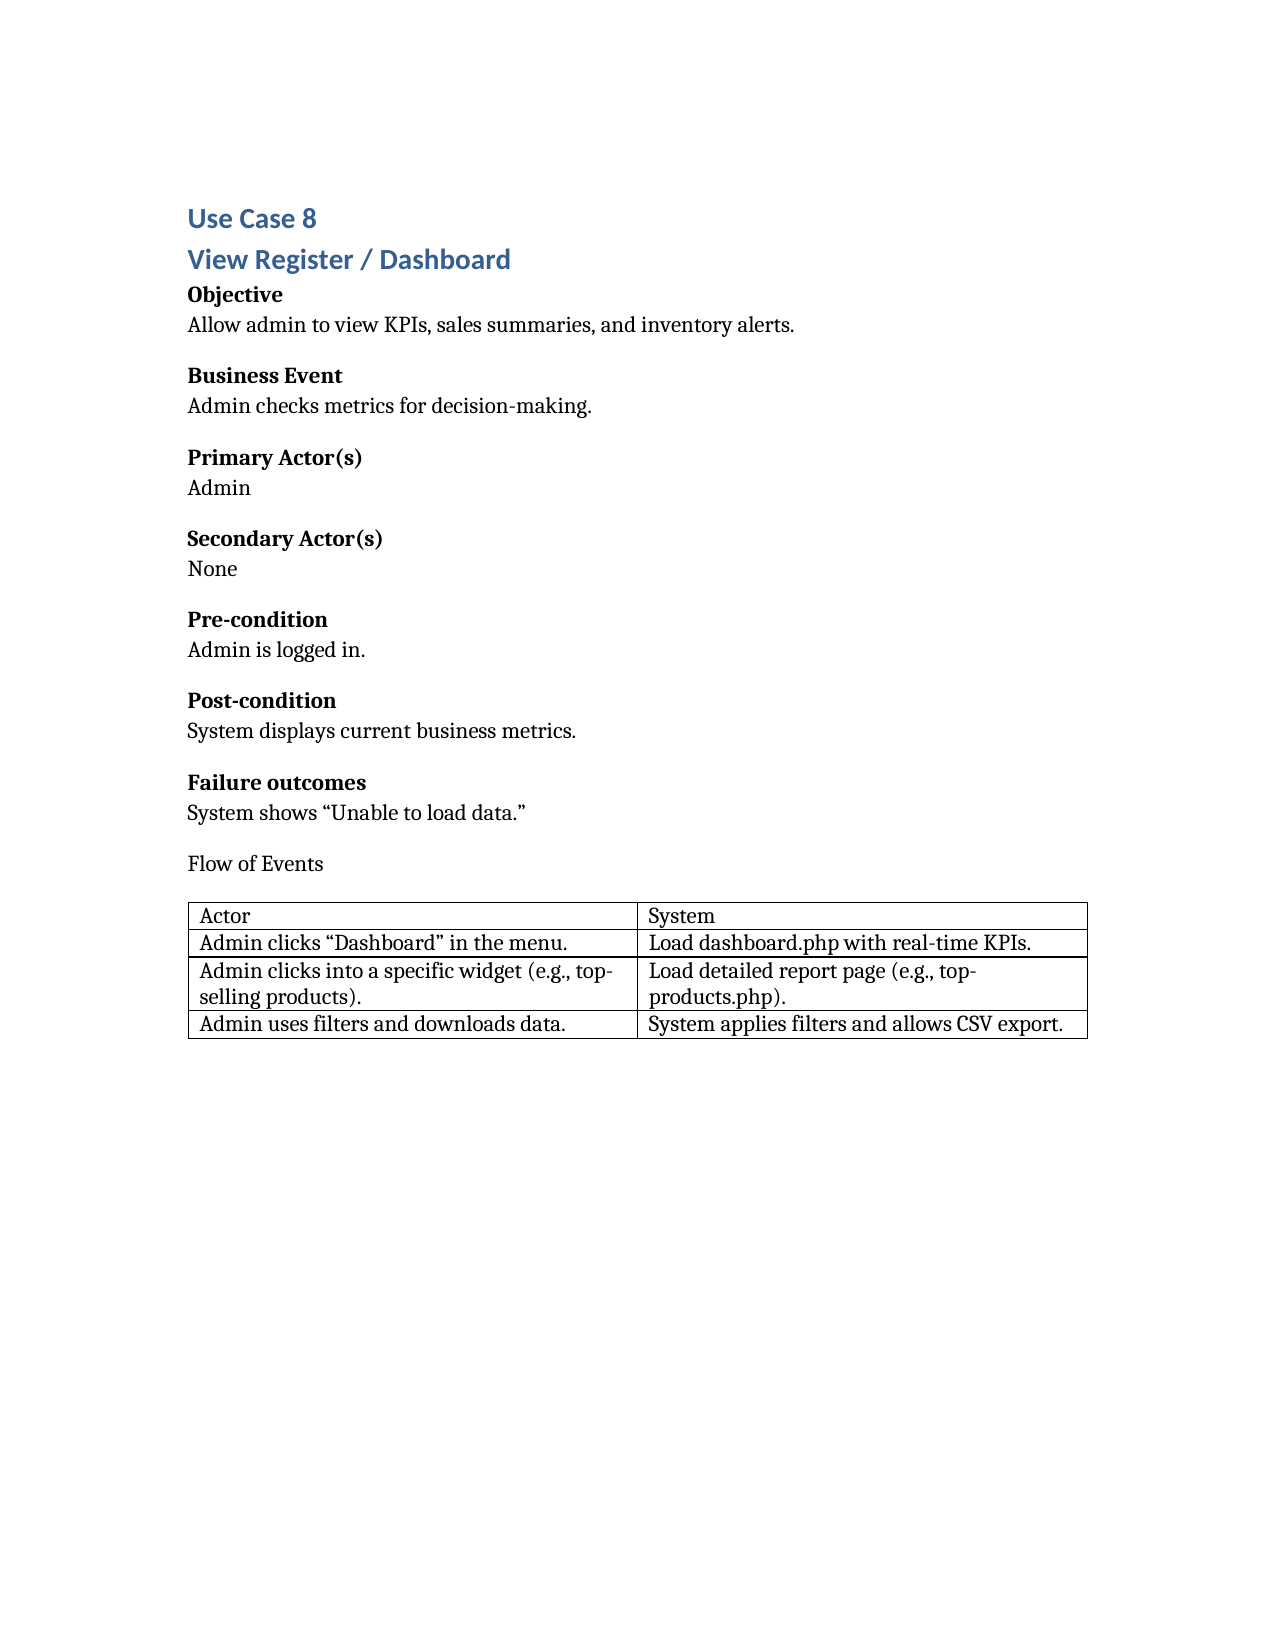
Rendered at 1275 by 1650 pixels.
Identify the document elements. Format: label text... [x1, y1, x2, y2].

table_header Actor [189, 903, 637, 929]
text Failure outcomes System shows “Unable to load data.” [187, 769, 1087, 826]
table_cell Load detailed report page (e.g., top-products.php). [638, 958, 1087, 1010]
text Flow of Events [187, 851, 1087, 877]
text Objective Allow admin to view KPIs, sales summaries, and inventory alerts. [187, 282, 1087, 338]
table_cell Load dashboard.php with real-time KPIs. [638, 930, 1087, 956]
text Business Event Admin checks metrics for decision-making. [187, 363, 1087, 420]
table_cell System applies filters and allows CSV export. [638, 1011, 1087, 1038]
table_header System [638, 903, 1087, 929]
text Post-condition System displays current business metrics. [187, 688, 1087, 745]
text Pre-condition Admin is logged in. [187, 607, 1087, 663]
table_cell Admin clicks “Dashboard” in the menu. [189, 930, 637, 956]
subtitle Use Case 8 View Register / Dashboard [187, 200, 1087, 277]
text Secondary Actor(s) None [187, 526, 1087, 582]
text Primary Actor(s) Admin [187, 444, 1087, 501]
table_cell Admin uses filters and downloads data. [189, 1011, 637, 1038]
table_cell Admin clicks into a specific widget (e.g., top-selling products). [189, 958, 637, 1010]
